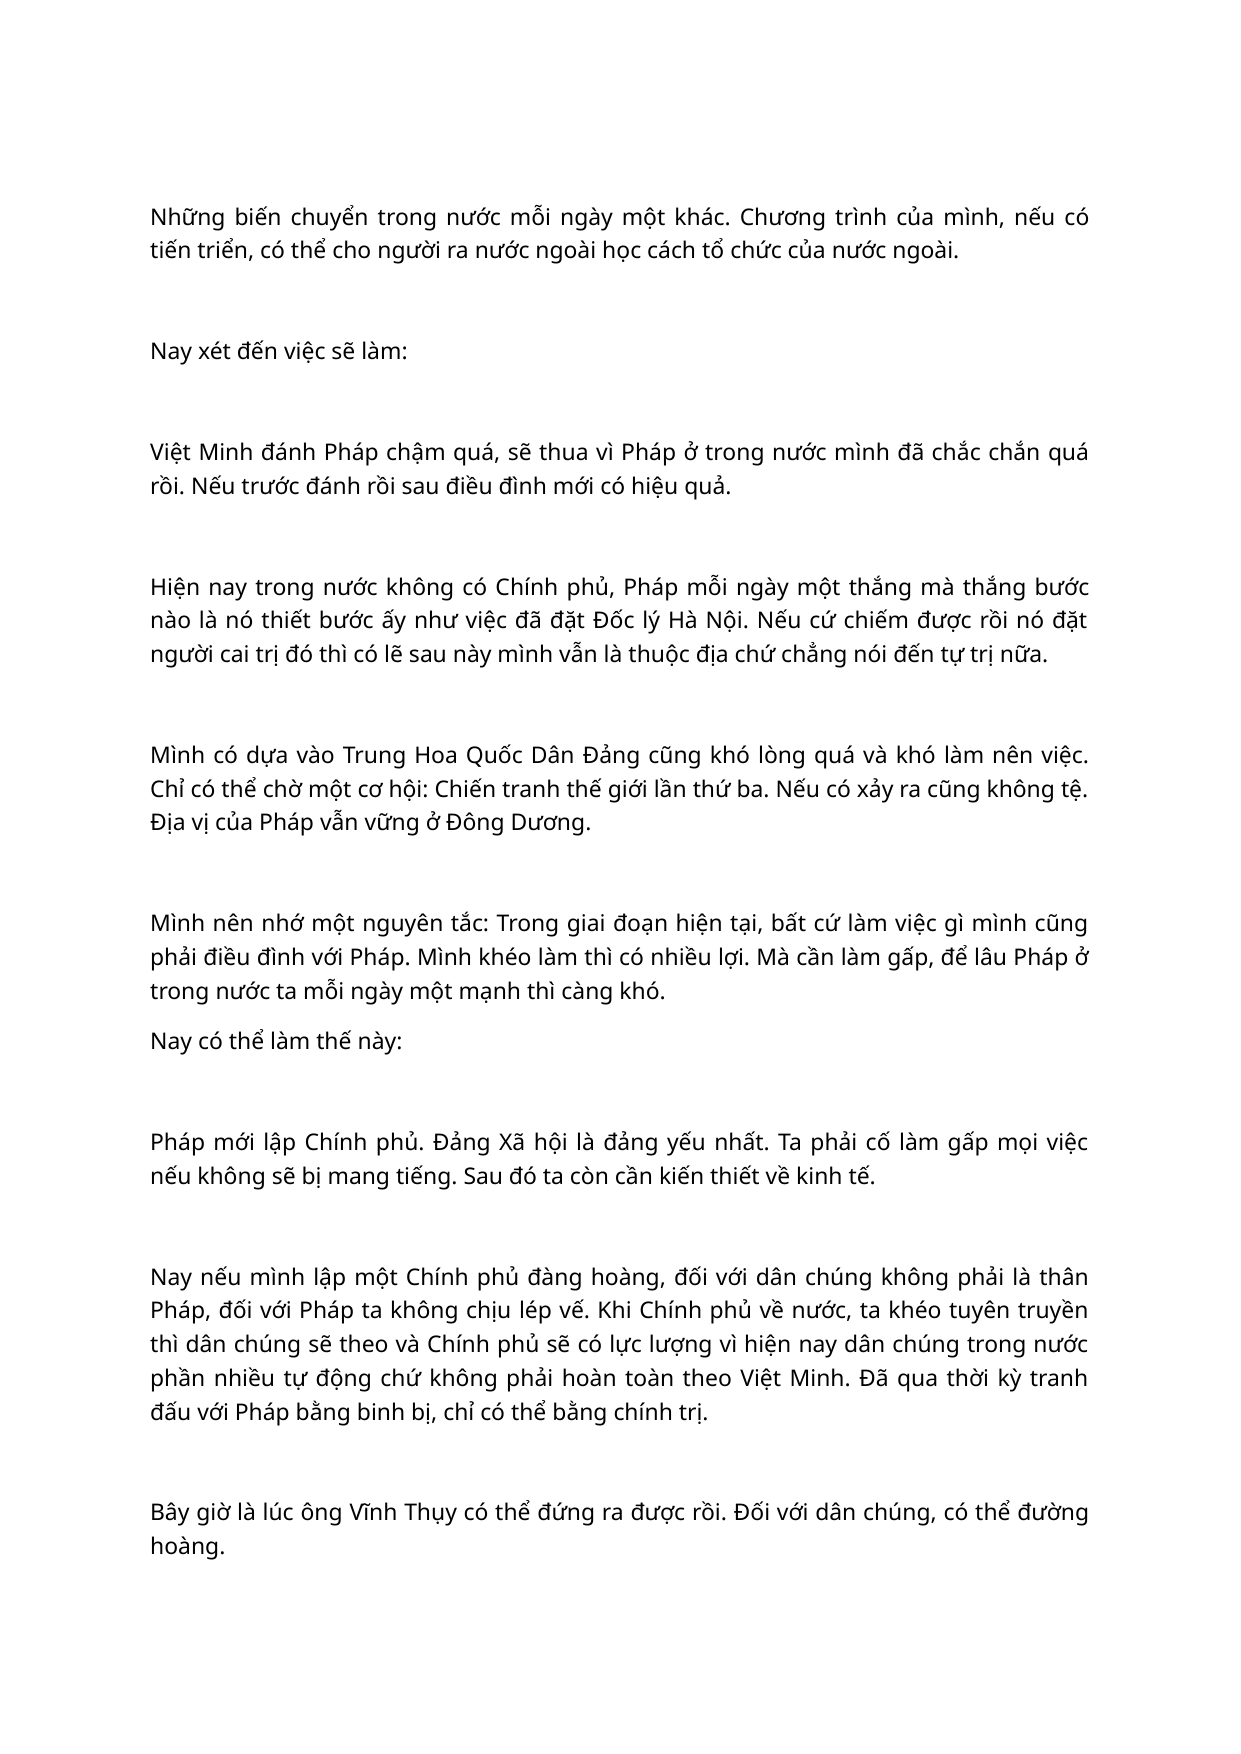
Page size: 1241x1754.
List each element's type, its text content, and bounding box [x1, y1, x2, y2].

text Việt Minh đánh Pháp chậm quá, sẽ thua vì Pháp ở trong nước mình đã chắc chắn quá rồi. Nếu trước đánh rồi sau điều đình mới có hiệu quả. [150, 436, 1090, 501]
text Bây giờ là lúc ông Vĩnh Thụy có thể đứng ra được rồi. Đối với dân chúng, có thể đường hoàng. [150, 1496, 1090, 1561]
text Pháp mới lập Chính phủ. Đảng Xã hội là đảng yếu nhất. Ta phải cố làm gấp mọi việc nếu không sẽ bị mang tiếng. Sau đó ta còn cần kiến thiết về kinh tế. [150, 1126, 1090, 1191]
text Nay nếu mình lập một Chính phủ đàng hoàng, đối với dân chúng không phải là thân Pháp, đối với Pháp ta không chịu lép vế. Khi Chính phủ về nước, ta khéo tuyên truyền thì dân chúng sẽ theo và Chính phủ sẽ có lực lượng vì hiện nay dân chúng trong nước phần nhiều tự động chứ không phải hoàn toàn theo Việt Minh. Đã qua thời kỳ tranh đấu với Pháp bằng binh bị, chỉ có thể bằng chính trị. [150, 1260, 1090, 1427]
text Hiện nay trong nước không có Chính phủ, Pháp mỗi ngày một thắng mà thắng bước nào là nó thiết bước ấy như việc đã đặt Đốc lý Hà Nội. Nếu cứ chiếm được rồi nó đặt người cai trị đó thì có lẽ sau này mình vẫn là thuộc địa chứ chẳng nói đến tự trị nữa. [150, 570, 1090, 669]
text Nay xét đến việc sẽ làm: [150, 335, 1090, 366]
text Mình nên nhớ một nguyên tắc: Trong giai đoạn hiện tại, bất cứ làm việc gì mình cũng phải điều đình với Pháp. Mình khéo làm thì có nhiều lợi. Mà cần làm gấp, để lâu Pháp ở trong nước ta mỗi ngày một mạnh thì càng khó. [150, 907, 1090, 1006]
text Những biến chuyển trong nước mỗi ngày một khác. Chương trình của mình, nếu có tiến triển, có thể cho người ra nước ngoài học cách tổ chức của nước ngoài. [150, 200, 1090, 265]
text Nay có thể làm thế này: [150, 1025, 1090, 1056]
text Mình có dựa vào Trung Hoa Quốc Dân Đảng cũng khó lòng quá và khó làm nên việc. Chỉ có thể chờ một cơ hội: Chiến tranh thế giới lần thứ ba. Nếu có xảy ra cũng không tệ. Địa vị của Pháp vẫn vững ở Đông Dương. [150, 739, 1090, 837]
